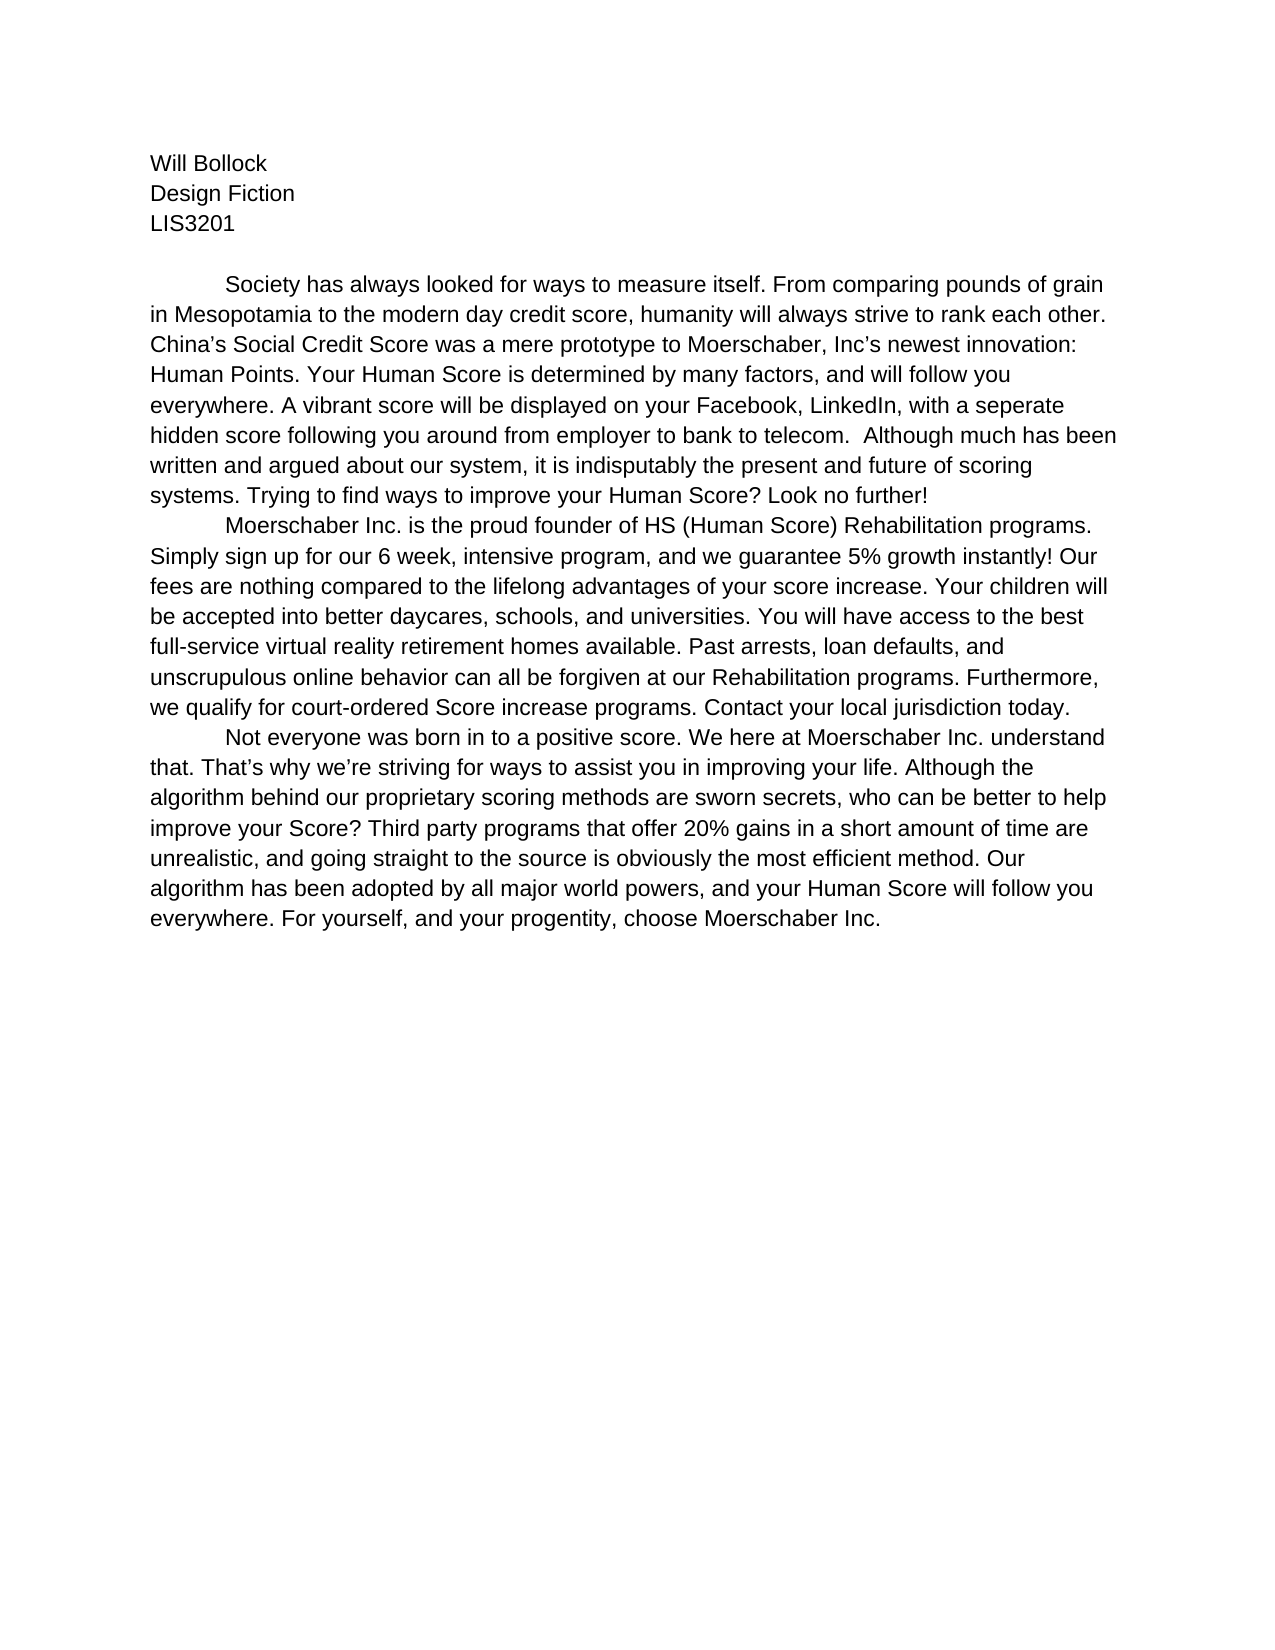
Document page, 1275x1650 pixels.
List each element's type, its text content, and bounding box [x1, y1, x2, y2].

text Will Bollock [150, 150, 1125, 176]
text LIS3201 [150, 210, 1125, 237]
text Moerschaber Inc. is the proud founder of HS (Human Score) Rehabilitation programs. Simply sign up for our 6 week, intensive program, and we guarantee 5% growth instantly! Our fees are nothing compared to the lifelong advantages of your score increase. Your children will be accepted into better daycares, schools, and universities. You will have access to the best full-service virtual reality retirement homes available. Past arrests, loan defaults, and unscrupulous online behavior can all be forgiven at our Rehabilitation programs. Furthermore, we qualify for court-ordered Score increase programs. Contact your local jurisdiction today. [150, 512, 1125, 720]
text Not everyone was born in to a positive score. We here at Moerschaber Inc. understand that. That’s why we’re striving for ways to assist you in improving your life. Although the algorithm behind our proprietary scoring methods are sworn secrets, who can be better to help improve your Score? Third party programs that offer 20% gains in a short amount of time are unrealistic, and going straight to the source is obviously the most efficient method. Our algorithm has been adopted by all major world powers, and your Human Score will follow you everywhere. For yourself, and your progentity, choose Moerschaber Inc. [150, 724, 1125, 932]
text Design Fiction [150, 180, 1125, 207]
text Society has always looked for ways to measure itself. From comparing pounds of grain in Mesopotamia to the modern day credit score, humanity will always strive to rank each other. China’s Social Credit Score was a mere prototype to Moerschaber, Inc’s newest innovation: Human Points. Your Human Score is determined by many factors, and will follow you everywhere. A vibrant score will be displayed on your Facebook, LinkedIn, with a seperate hidden score following you around from employer to bank to telecom. Although much has been written and argued about our system, it is indisputably the present and future of scoring systems. Trying to find ways to improve your Human Score? Look no further! [150, 271, 1125, 509]
